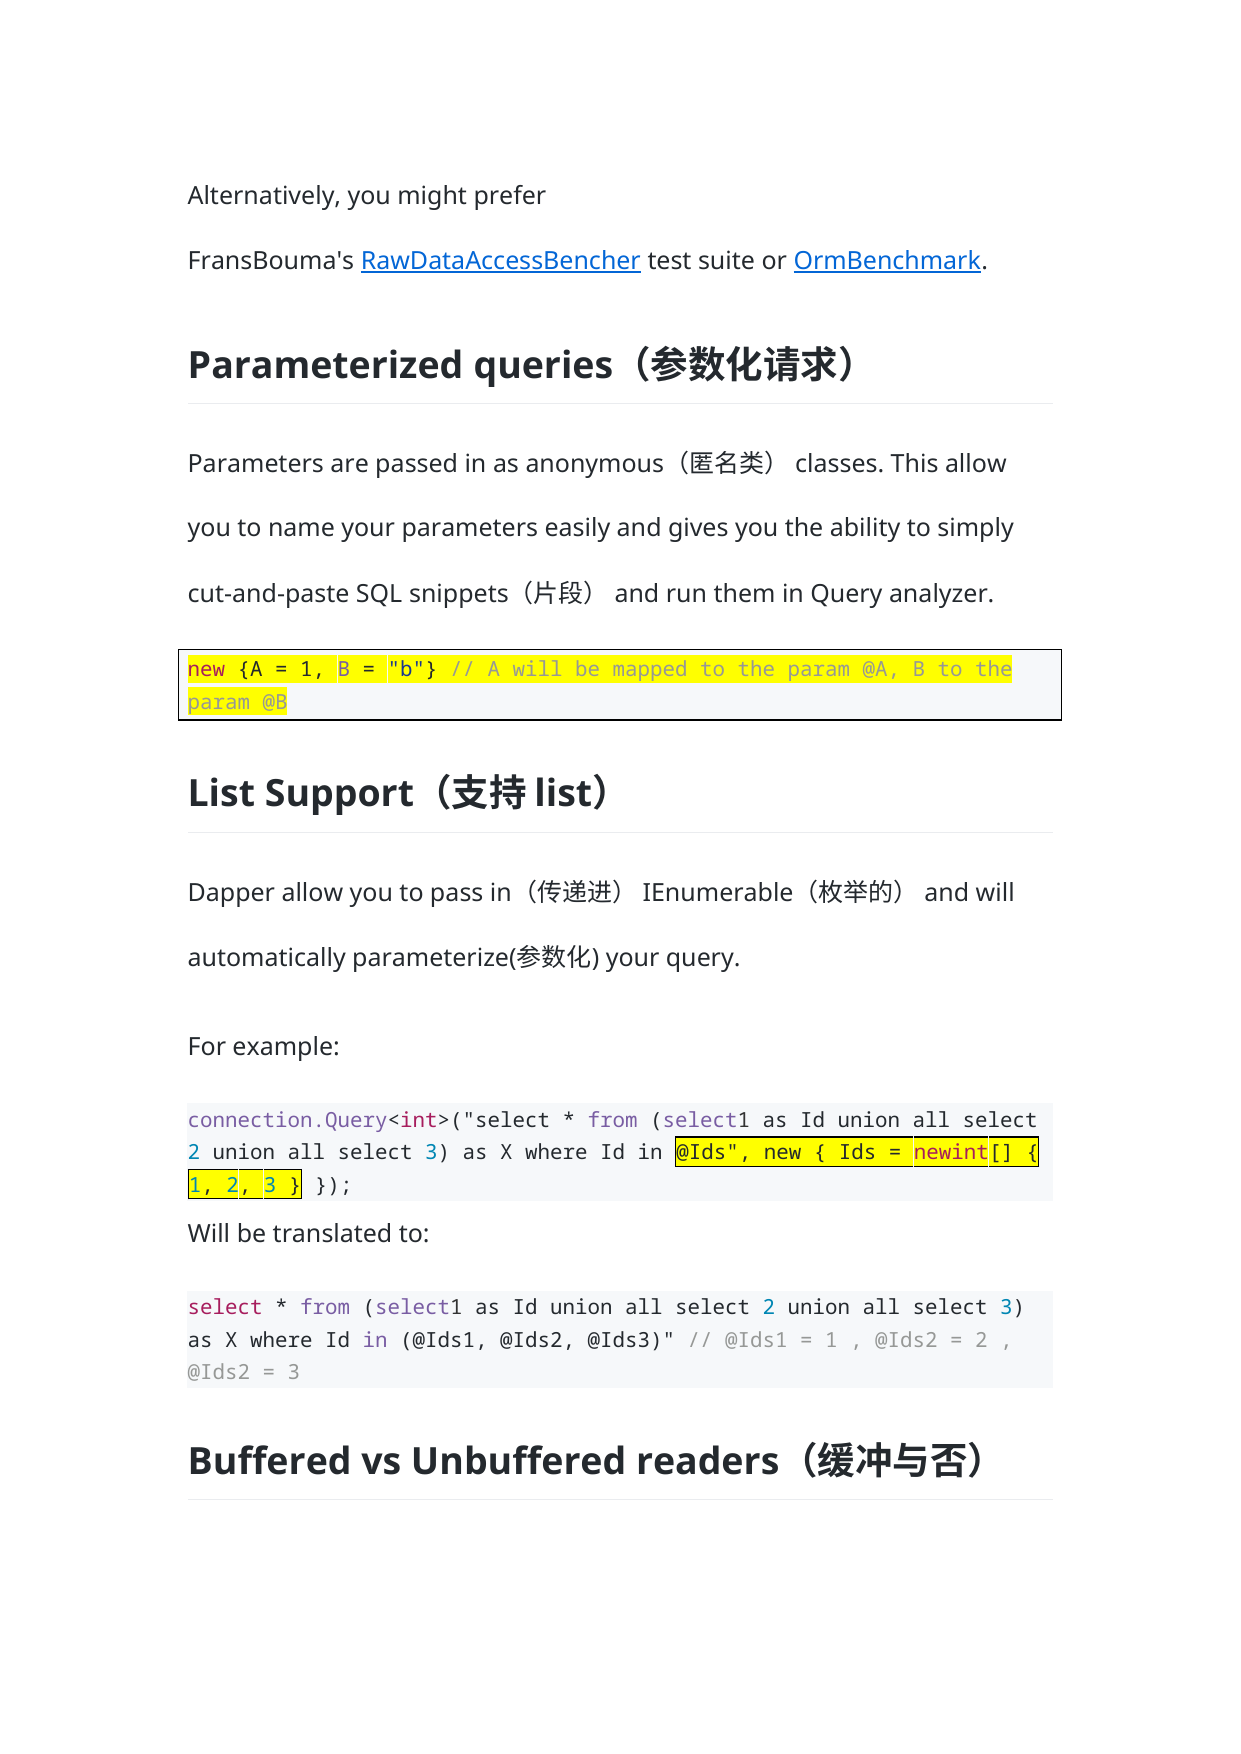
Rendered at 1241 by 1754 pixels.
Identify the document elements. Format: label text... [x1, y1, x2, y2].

text Parameterized queries（参数化请求） [187, 329, 1053, 404]
text Parameters are passed in as anonymous（匿名类） classes. This allow you to name your parameters easily and gives you the ability to simply cut-and-paste SQL snippets（片段） and run them in Query analyzer. [187, 429, 1053, 624]
text For example: [187, 1013, 1053, 1078]
text new {A = 1, B = "b"} // A will be mapped to the param @A, B to the param @B [179, 650, 1061, 719]
text List Support（支持list） [187, 758, 1053, 833]
text Dapper allow you to pass in（传递进） IEnumerable（枚举的） and will automatically parameterize(参数化) your query. [187, 858, 1053, 988]
text Alternatively, you might prefer FransBouma's RawDataAccessBencher test suite or OrmBenchmark. [187, 162, 1053, 292]
text Will be translated to: [187, 1201, 1053, 1266]
text connection.Query<int>("select * from (select1 as Id union all select 2 union all select 3) as X where Id in @Ids", new { Ids = newint[] { 1, 2, 3 } }); [187, 1103, 1053, 1201]
text Buffered vs Unbuffered readers（缓冲与否） [187, 1426, 1053, 1500]
text select * from (select1 as Id union all select 2 union all select 3) as X where Id in (@Ids1, @Ids2, @Ids3)" // @Ids1 = 1 , @Ids2 = 2 , @Ids2 = 3 [187, 1291, 1053, 1388]
